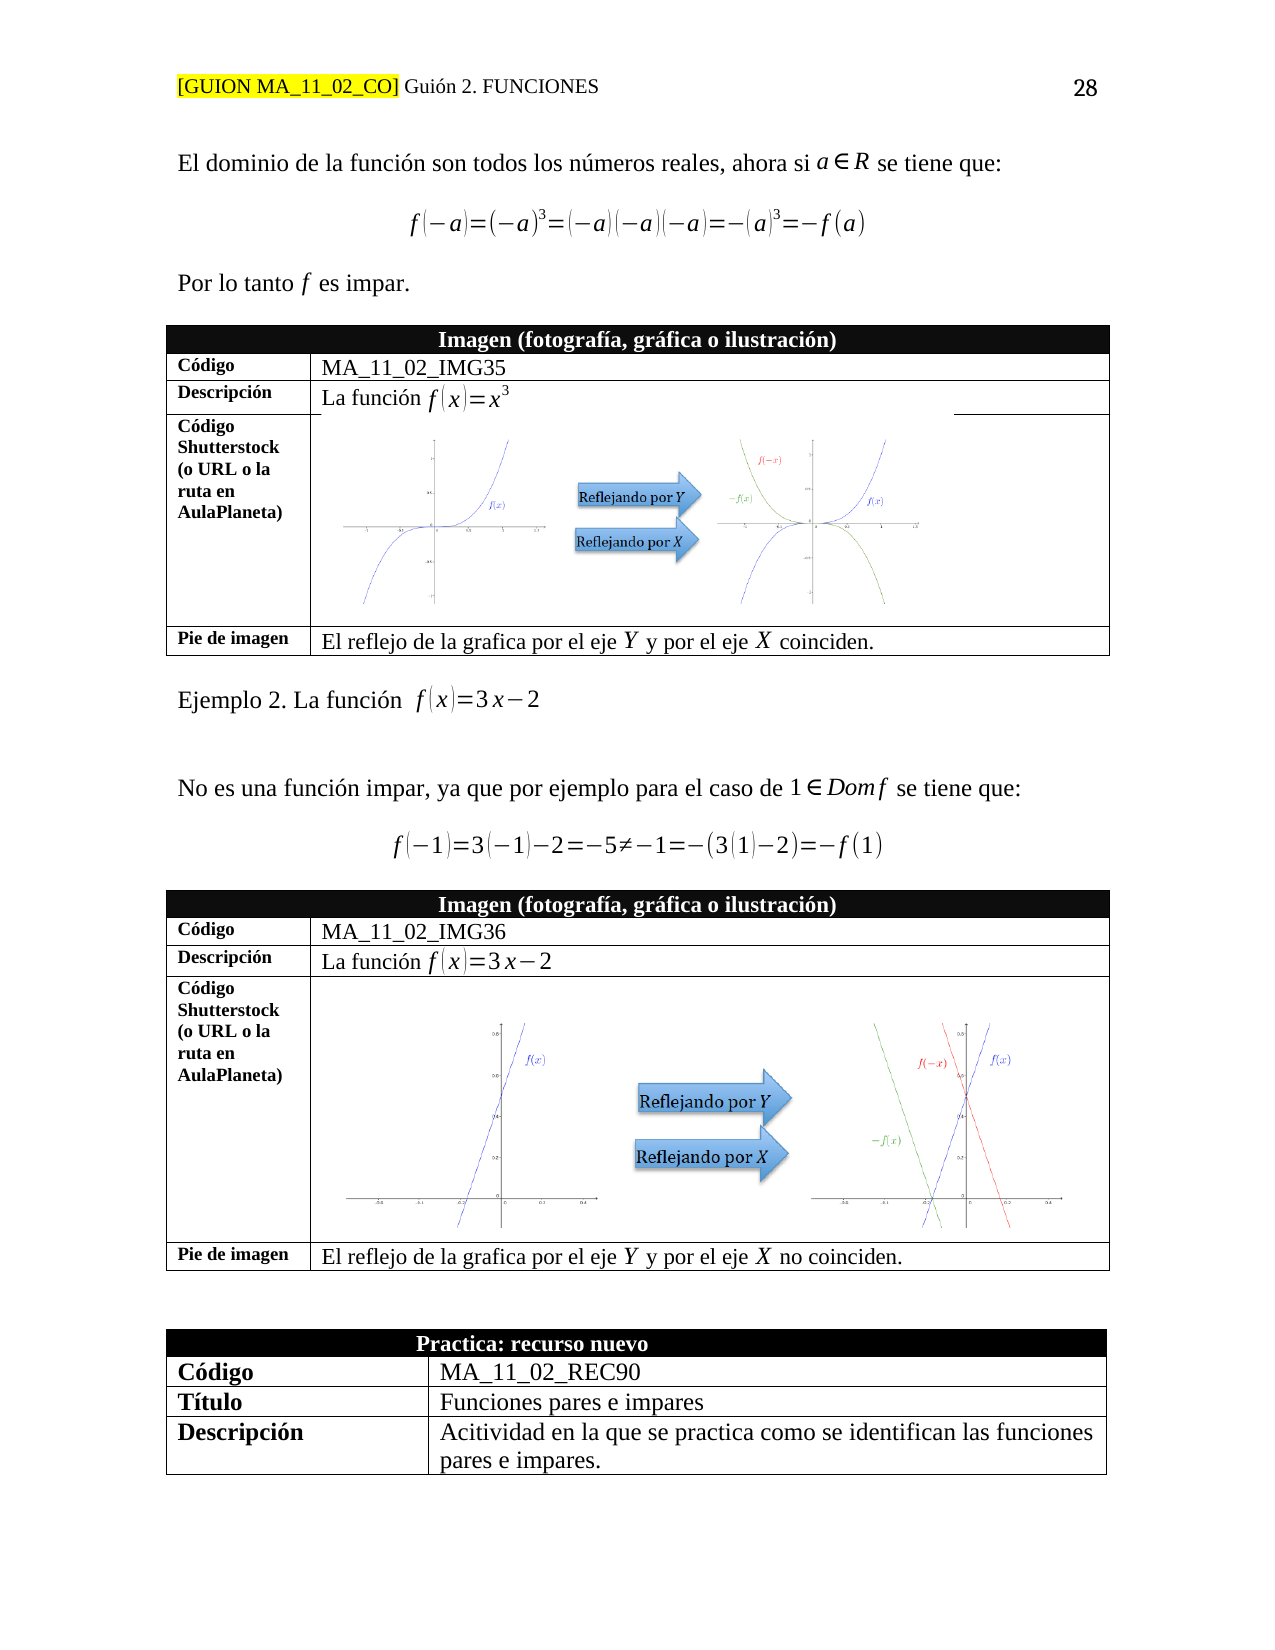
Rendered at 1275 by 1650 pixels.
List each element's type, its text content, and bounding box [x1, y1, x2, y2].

table_cell Pie de imagen [167, 627, 310, 655]
text Ejemplo 2. La función [177, 684, 1098, 715]
table_cell [954, 415, 1109, 626]
table_cell Funciones pares e impares [429, 1387, 1106, 1416]
table_cell Pie de imagen [167, 1243, 310, 1270]
table_cell Acitividad en la que se practica como se identifican las funciones pares e impares. [429, 1417, 1106, 1474]
table_cell [311, 977, 321, 1242]
table_cell Código [167, 918, 310, 944]
table_cell La función [311, 381, 1109, 414]
table_cell Descripción [167, 1417, 428, 1474]
table_cell La función [311, 946, 1109, 976]
table_cell Código [167, 1357, 428, 1386]
text No es una función impar, ya que por ejemplo para el caso de se tiene que: [177, 773, 1098, 801]
table_cell Código Shutterstock (o URL o la ruta en AulaPlaneta) [167, 415, 310, 626]
table_header Practica: recurso nuevo Practica: recurso nuevo [167, 1330, 1106, 1356]
text El dominio de la función son todos los números reales, ahora si se tiene que: [177, 148, 1098, 176]
table_cell Descripción [167, 381, 310, 414]
picture [321, 977, 1084, 1242]
table_cell Título [167, 1387, 428, 1416]
text Por lo tanto es impar. [177, 268, 1098, 296]
table_header Imagen (fotografía, gráfica o ilustración) [167, 326, 1109, 353]
table_cell Código Shutterstock (o URL o la ruta en AulaPlaneta) [167, 977, 310, 1242]
table_cell [311, 415, 321, 626]
table_cell MA_11_02_IMG35 [311, 354, 1109, 380]
table_cell El reflejo de la grafica por el eje y por el eje no coinciden. [311, 1243, 1109, 1270]
table_cell El reflejo de la grafica por el eje y por el eje coinciden. [311, 627, 1109, 655]
table_cell [1084, 977, 1109, 1242]
table_cell Código [167, 354, 310, 380]
picture [321, 414, 954, 626]
table_header Imagen (fotografía, gráfica o ilustración) [167, 891, 1109, 917]
table_cell MA_11_02_IMG36 [311, 918, 1109, 944]
table_cell MA_11_02_REC90 [429, 1357, 1106, 1386]
table_cell Descripción [167, 946, 310, 976]
